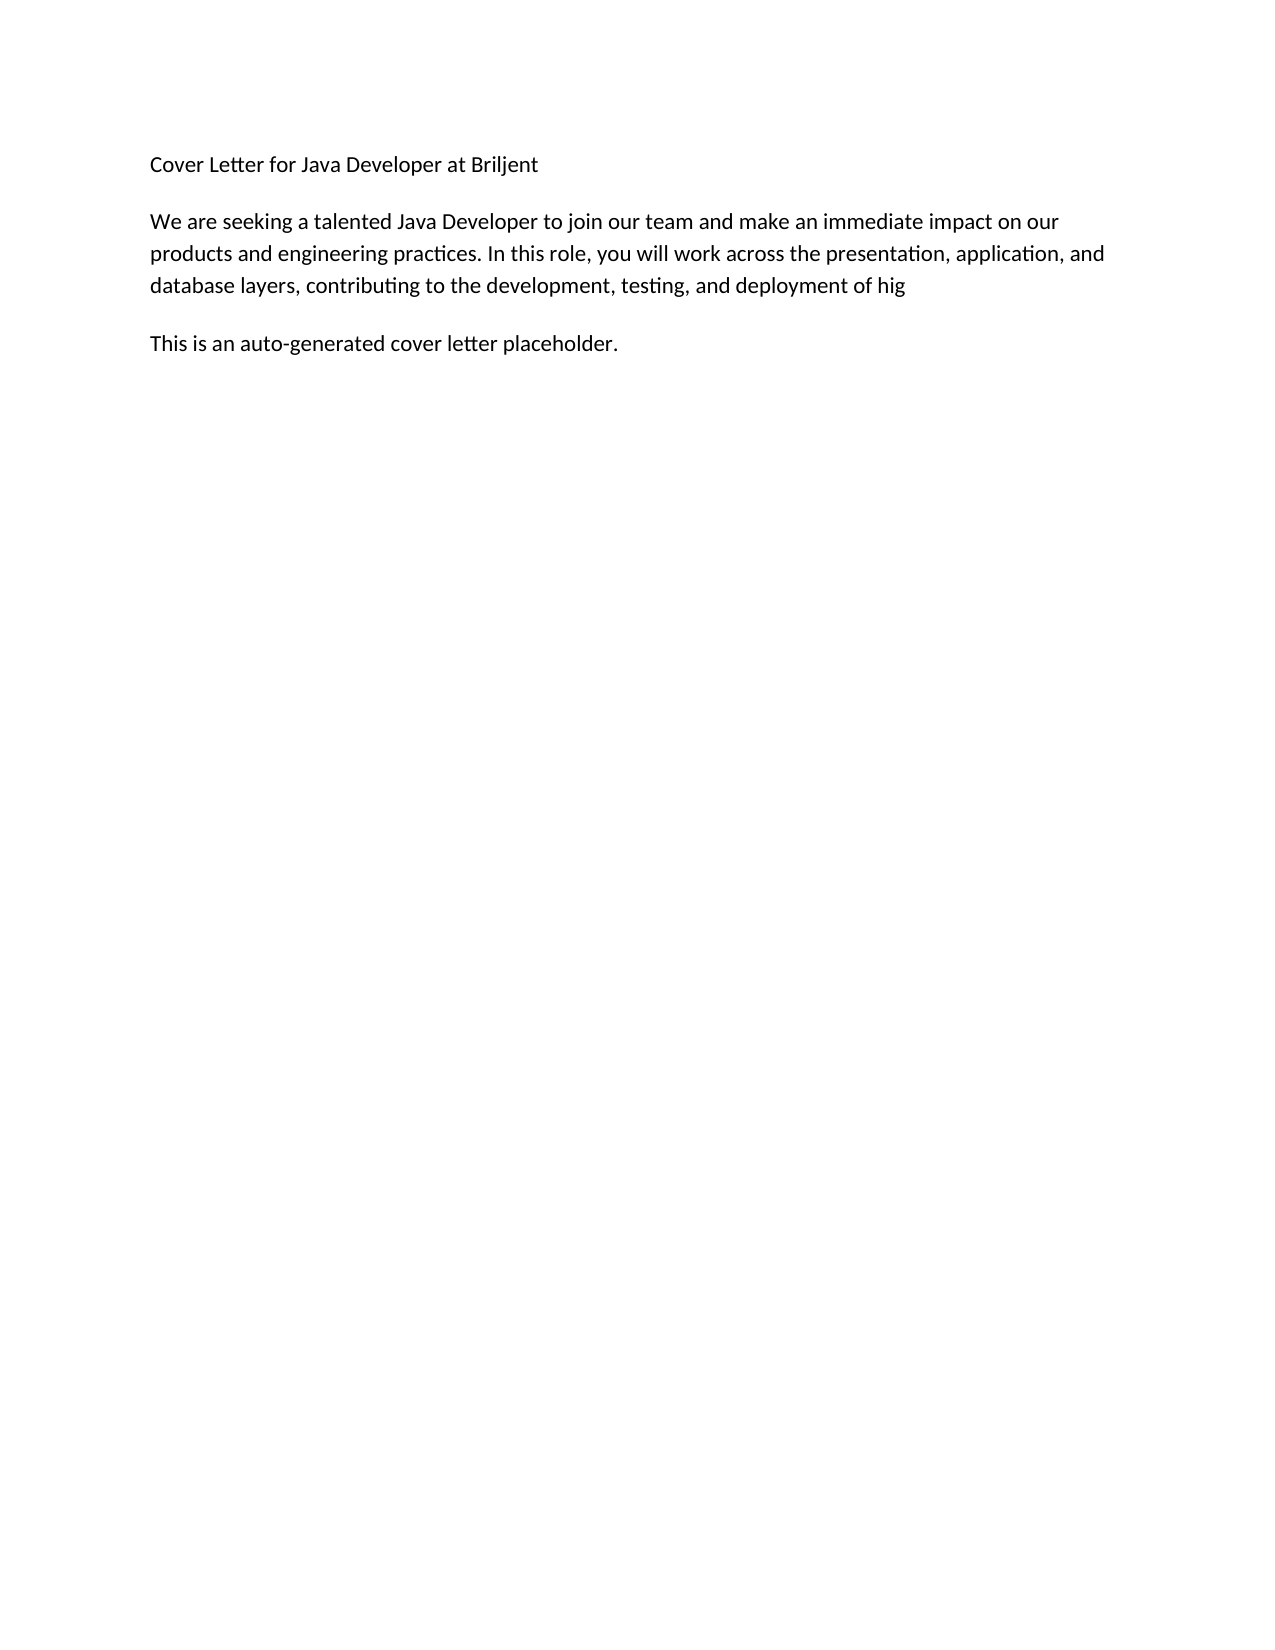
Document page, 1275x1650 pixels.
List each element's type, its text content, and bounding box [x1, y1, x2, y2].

text We are seeking a talented Java Developer to join our team and make an immediate impact on our products and engineering practices. In this role, you will work across the presentation, application, and database layers, contributing to the development, testing, and deployment of hig [150, 207, 1125, 299]
text This is an auto-generated cover letter placeholder. [150, 329, 1125, 357]
text Cover Letter for Java Developer at Briljent [150, 150, 1125, 178]
